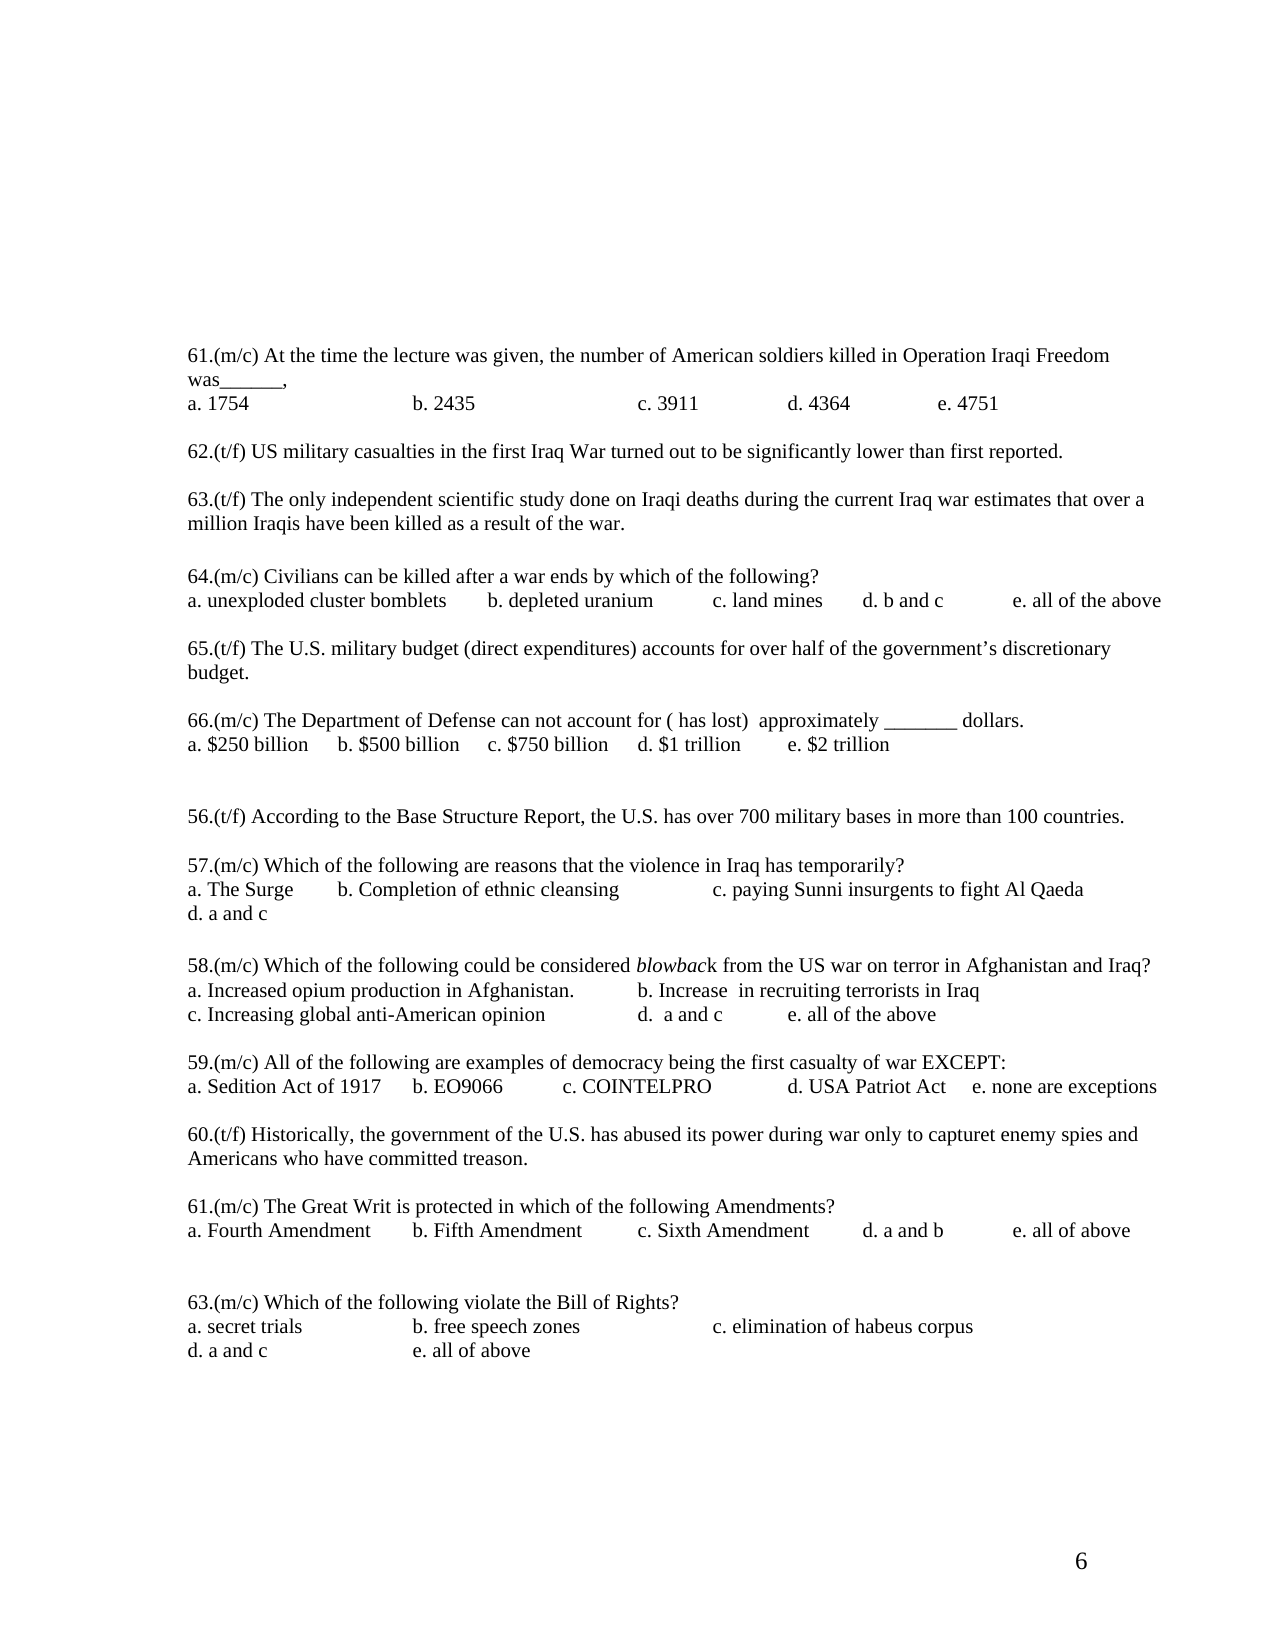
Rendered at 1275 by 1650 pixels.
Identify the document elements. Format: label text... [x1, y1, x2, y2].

text 63.(m/c) Which of the following violate the Bill of Rights? [187, 1290, 1162, 1314]
text 57.(m/c) Which of the following are reasons that the violence in Iraq has temporarily? [187, 852, 1162, 877]
text a. Sedition Act of 1917 b. EO9066 c. COINTELPRO d. USA Patriot Act e. none are exceptions [187, 1074, 1162, 1098]
text 64.(m/c) Civilians can be killed after a war ends by which of the following? [187, 564, 1162, 588]
text a. $250 billion b. $500 billion c. $750 billion d. $1 trillion e. $2 trillion [187, 732, 1162, 756]
text a. unexploded cluster bomblets b. depleted uranium c. land mines d. b and c e. all of the above [187, 588, 1162, 612]
text a. Fourth Amendment b. Fifth Amendment c. Sixth Amendment d. a and b e. all of above [187, 1218, 1162, 1242]
text 58.(m/c) Which of the following could be considered blowback from the US war on terror in Afghanistan and Iraq? [187, 953, 1162, 977]
text 61.(m/c) At the time the lecture was given, the number of American soldiers killed in Operation Iraqi Freedom was______, [187, 342, 1162, 391]
text a. 1754 b. 2435 c. 3911 d. 4364 e. 4751 [187, 391, 1162, 415]
text 61.(m/c) The Great Writ is protected in which of the following Amendments? [187, 1194, 1162, 1218]
text c. Increasing global anti-American opinion d. a and c e. all of the above [187, 1002, 1162, 1026]
text 56.(t/f) According to the Base Structure Report, the U.S. has over 700 military bases in more than 100 countries. [187, 804, 1162, 828]
text 66.(m/c) The Department of Defense can not account for ( has lost) approximately _______ dollars. [187, 708, 1162, 732]
text 65.(t/f) The U.S. military budget (direct expenditures) accounts for over half of the government’s discretionary budget. [187, 636, 1162, 684]
text 59.(m/c) All of the following are examples of democracy being the first casualty of war EXCEPT: [187, 1050, 1162, 1074]
text 62.(t/f) US military casualties in the first Iraq War turned out to be significantly lower than first reported. [187, 439, 1162, 463]
text 60.(t/f) Historically, the government of the U.S. has abused its power during war only to capturet enemy spies and Americans who have committed treason. [187, 1122, 1162, 1170]
text a. Increased opium production in Afghanistan. b. Increase in recruiting terrorists in Iraq [187, 977, 1162, 1002]
text 63.(t/f) The only independent scientific study done on Iraqi deaths during the current Iraq war estimates that over a million Iraqis have been killed as a result of the war. [187, 487, 1162, 535]
text d. a and c e. all of above [187, 1338, 1162, 1362]
text d. a and c [187, 901, 1162, 925]
text a. secret trials b. free speech zones c. elimination of habeus corpus [187, 1314, 1162, 1338]
text a. The Surge b. Completion of ethnic cleansing c. paying Sunni insurgents to fight Al Qaeda [187, 877, 1162, 901]
